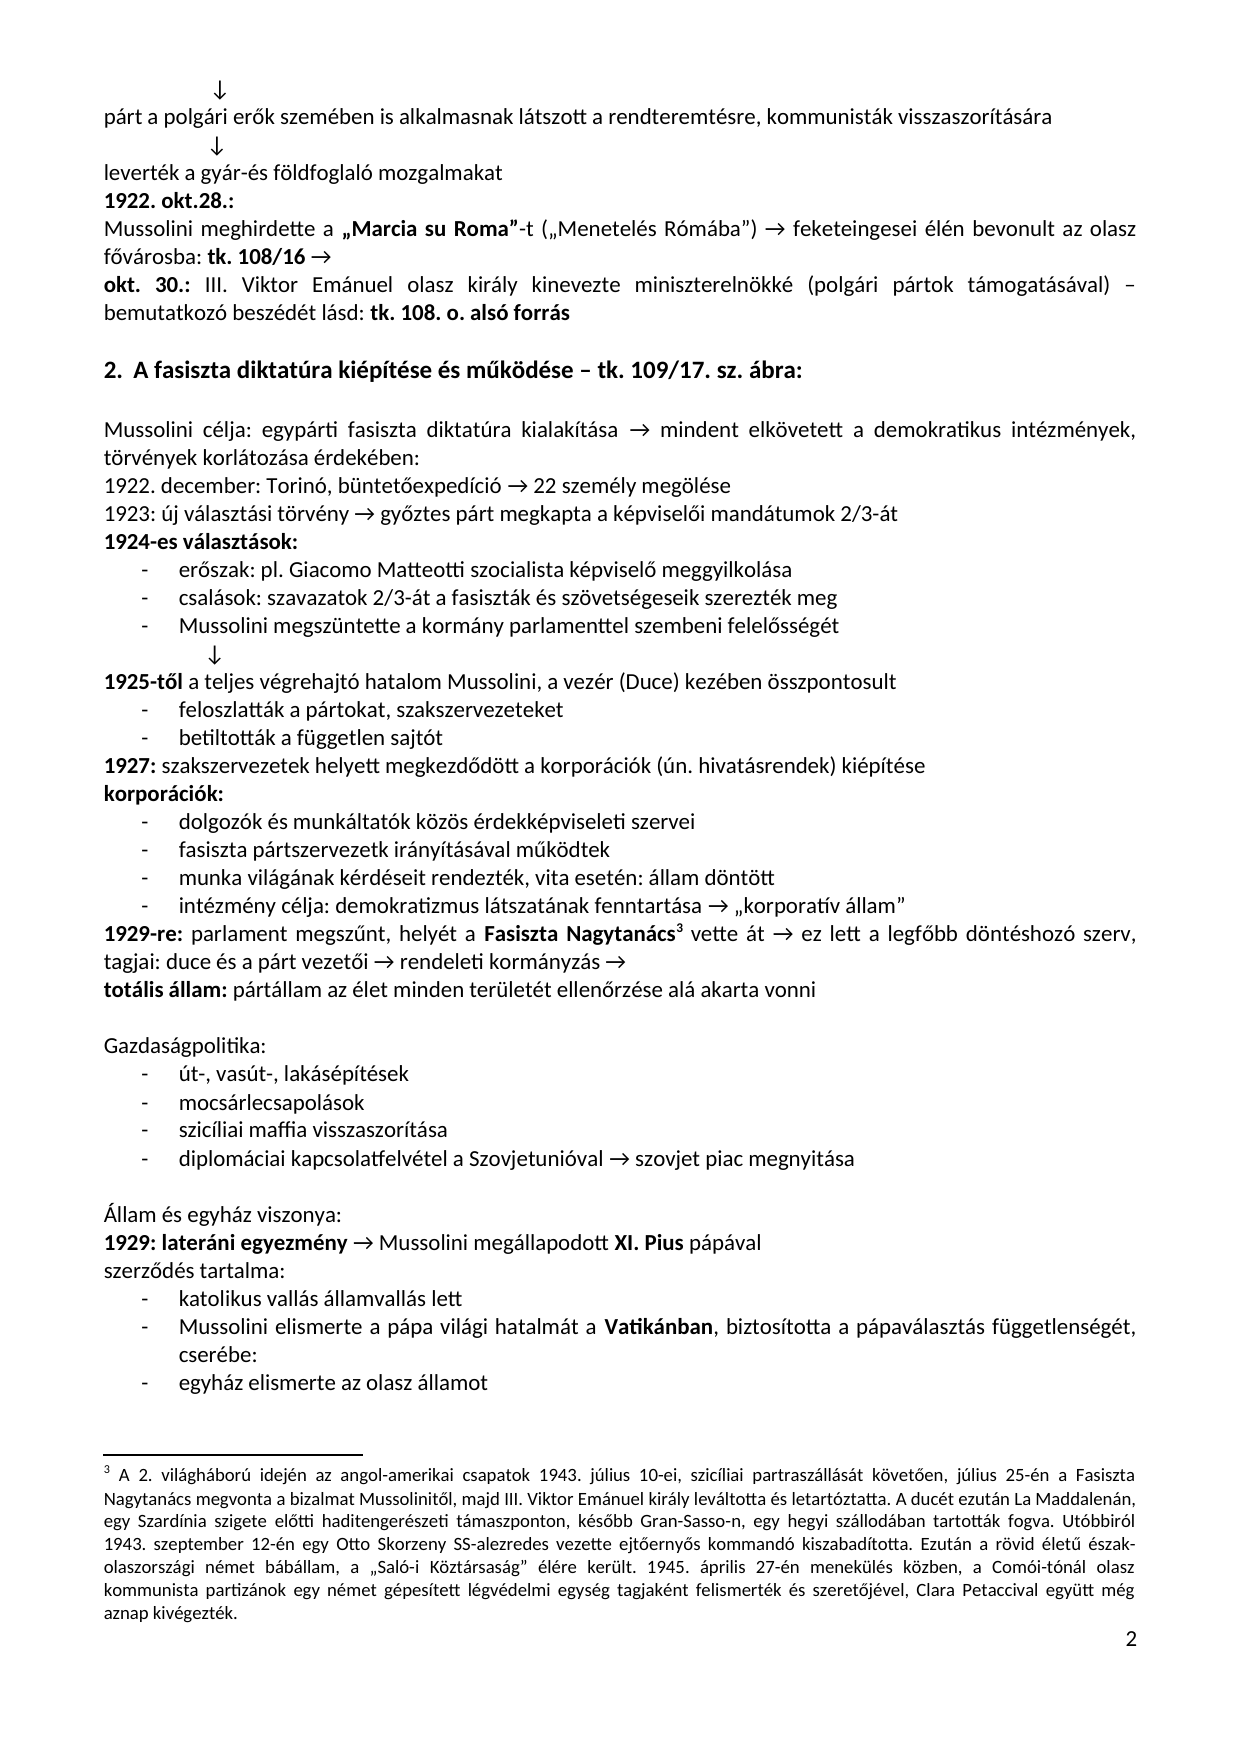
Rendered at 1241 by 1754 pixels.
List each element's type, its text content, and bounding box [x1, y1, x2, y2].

text korporációk: [103, 779, 1137, 807]
text ↓ [103, 130, 1137, 158]
list egyház elismerte az olasz államot [141, 1368, 1137, 1396]
list csalások: szavazatok 2/3-át a fasiszták és szövetségeseik szerezték meg [141, 583, 1137, 611]
list szicíliai maffia visszaszorítása [141, 1116, 1137, 1144]
list betiltották a független sajtót [141, 723, 1137, 751]
text 1927: szakszervezetek helyett megkezdődött a korporációk (ún. hivatásrendek) kiépítése [103, 751, 1137, 779]
list Mussolini elismerte a pápa világi hatalmát a Vatikánban, biztosította a pápaválasztás függetlenségét, cserébe: [141, 1312, 1137, 1368]
list Mussolini megszüntette a kormány parlamenttel szembeni felelősségét [141, 611, 1137, 639]
list feloszlatták a pártokat, szakszervezeteket [141, 695, 1137, 723]
list dolgozók és munkáltatók közös érdekképviseleti szervei [141, 807, 1137, 835]
text 1924-es választások: [103, 527, 1137, 555]
text Mussolini célja: egypárti fasiszta diktatúra kialakítása → mindent elkövetett a demokratikus intézmények, törvények korlátozása érdekében: [103, 415, 1137, 471]
text okt. 30.: III. Viktor Emánuel olasz király kinevezte miniszterelnökké (polgári pártok támogatásával) – bemutatkozó beszédét lásd: tk. 108. o. alsó forrás [103, 270, 1137, 326]
list katolikus vallás államvallás lett [141, 1284, 1137, 1312]
list ↓ [178, 639, 1137, 667]
list diplomáciai kapcsolatfelvétel a Szovjetunióval → szovjet piac megnyitása [141, 1144, 1137, 1172]
text Gazdaságpolitika: [103, 1032, 1137, 1059]
text Mussolini meghirdette a „Marcia su Roma”-t („Menetelés Rómába”) → feketeingesei élén bevonult az olasz fővárosba: tk. 108/16 → [103, 214, 1137, 270]
text szerződés tartalma: [103, 1256, 1137, 1284]
text 1929: lateráni egyezmény → Mussolini megállapodott XI. Pius pápával [103, 1228, 1137, 1256]
text párt a polgári erők szemében is alkalmasnak látszott a rendteremtésre, kommunisták visszaszorítására [103, 102, 1137, 130]
list fasiszta pártszervezetk irányításával működtek [141, 835, 1137, 863]
text 1922. okt.28.: [103, 186, 1137, 214]
text 1929-re: parlament megszűnt, helyét a Fasiszta Nagytanács vette át → ez lett a legfőbb döntéshozó szerv, tagjai: duce és a párt vezetői → rendeleti kormányzás → [103, 919, 1137, 976]
list út-, vasút-, lakásépítések [141, 1059, 1137, 1088]
list erőszak: pl. Giacomo Matteotti szocialista képviselő meggyilkolása [141, 555, 1137, 583]
list intézmény célja: demokratizmus látszatának fenntartása → „korporatív állam” [141, 891, 1137, 919]
text 1922. december: Torinó, büntetőexpedíció → 22 személy megölése [103, 471, 1137, 499]
text leverték a gyár-és földfoglaló mozgalmakat [103, 158, 1137, 186]
list ↓ [178, 74, 1137, 102]
list A fasiszta diktatúra kiépítése és működése – tk. 109/17. sz. ábra: [103, 354, 1137, 384]
list munka világának kérdéseit rendezték, vita esetén: állam döntött [141, 863, 1137, 891]
text totális állam: pártállam az élet minden területét ellenőrzése alá akarta vonni [103, 976, 1137, 1003]
text Állam és egyház viszonya: [103, 1200, 1137, 1228]
list mocsárlecsapolások [141, 1088, 1137, 1116]
text 1923: új választási törvény → győztes párt megkapta a képviselői mandátumok 2/3-át [103, 499, 1137, 527]
text 1925-től a teljes végrehajtó hatalom Mussolini, a vezér (Duce) kezében összpontosult [103, 667, 1137, 695]
